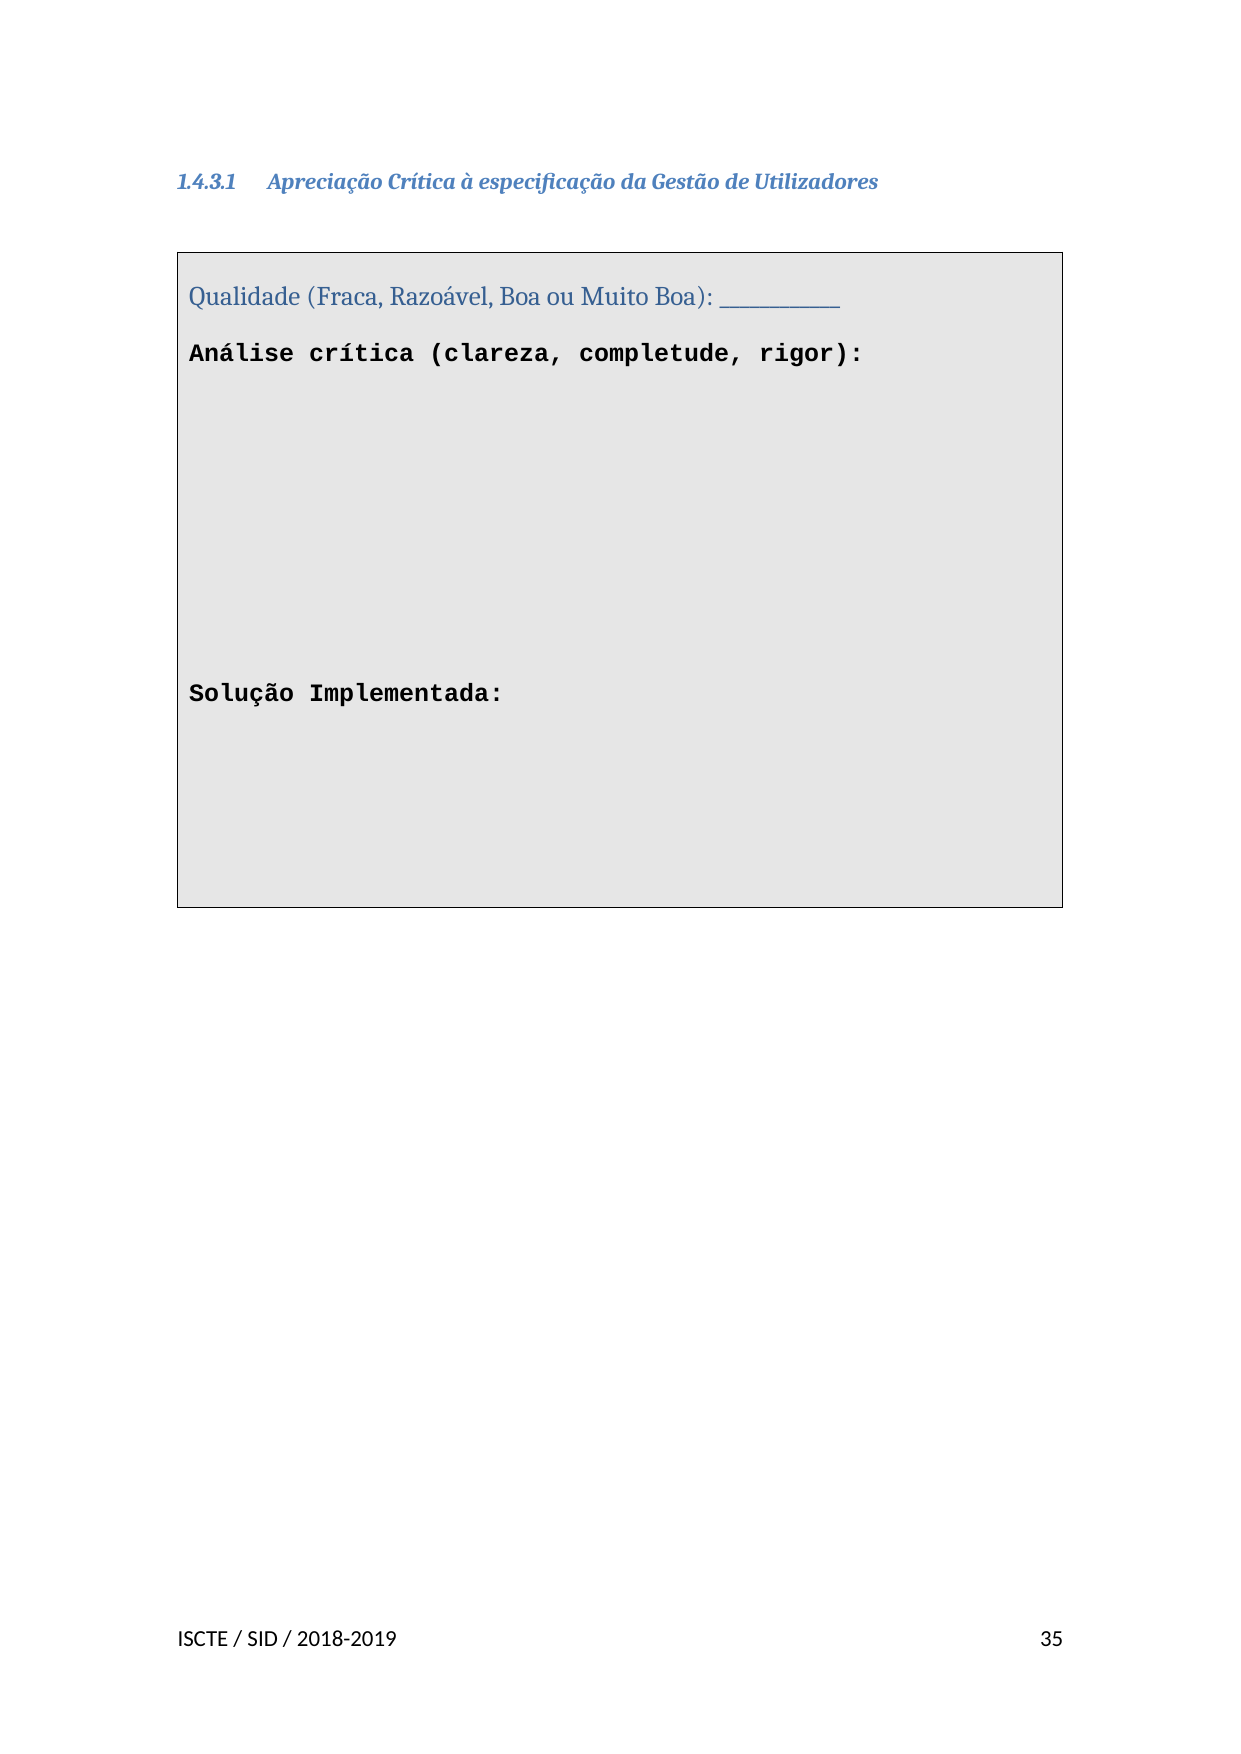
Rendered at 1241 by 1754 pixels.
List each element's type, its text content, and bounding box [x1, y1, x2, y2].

subtitle Apreciação Crítica à especificação da Gestão de Utilizadores [177, 168, 1063, 195]
table_header Qualidade (Fraca, Razoável, Boa ou Muito Boa): ____________ Análise crítica (clareza, completude, rigor): Solução Implementada: [178, 253, 1062, 907]
